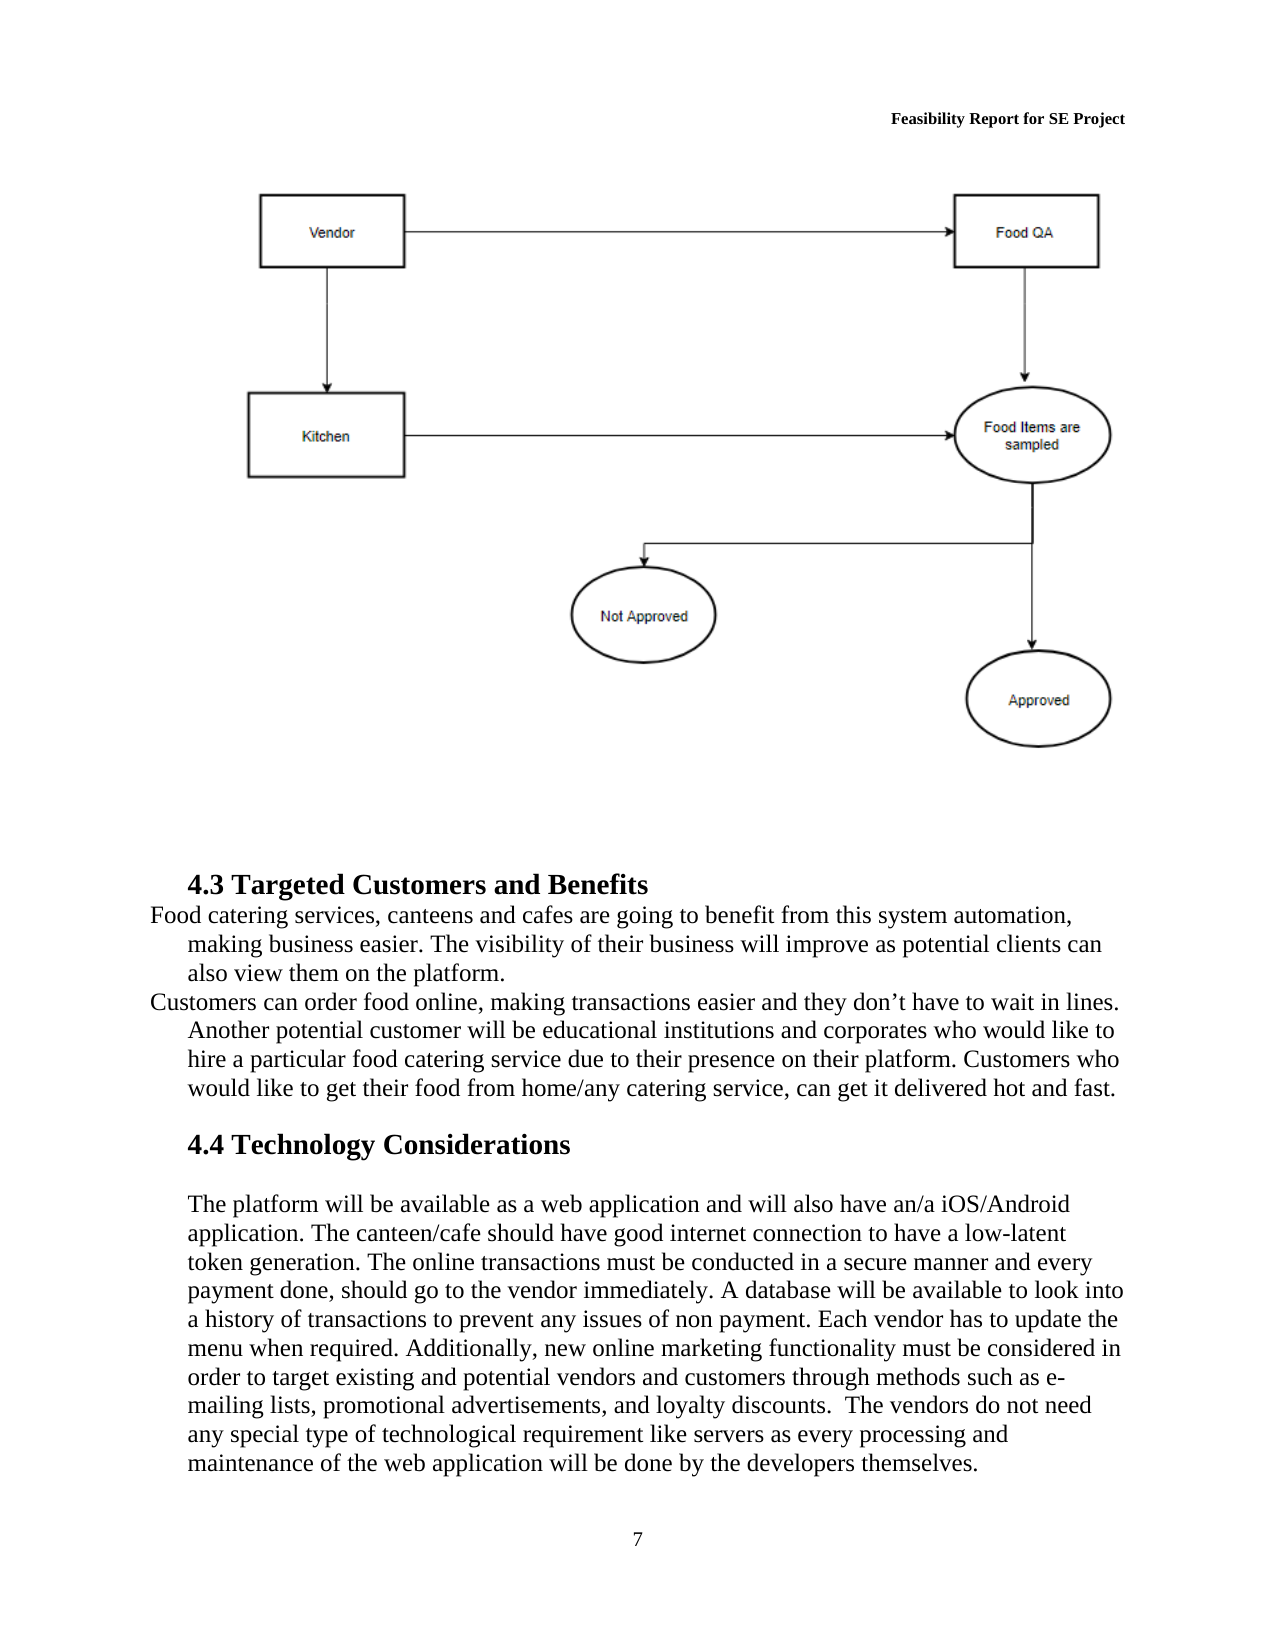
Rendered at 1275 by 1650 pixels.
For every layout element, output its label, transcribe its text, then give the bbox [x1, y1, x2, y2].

text Customers can order food online, making transactions easier and they don’t have to wait in lines. Another potential customer will be educational institutions and corporates who would like to hire a particular food catering service due to their presence on their platform. Customers who would like to get their food from home/any catering service, can get it delivered hot and fast. [150, 987, 1125, 1102]
text 4.4 Technology Considerations [187, 1127, 1125, 1160]
text The platform will be available as a web application and will also have an/a iOS/Android application. The canteen/cafe should have good internet connection to have a low-latent token generation. The online transactions must be conducted in a secure manner and every payment done, should go to the vendor immediately. A database will be available to look into a history of transactions to prevent any issues of non payment. Each vendor has to update the menu when required. Additionally, new online marketing functionality must be considered in order to target existing and potential vendors and customers through methods such as e-mailing lists, promotional advertisements, and loyalty discounts. The vendors do not need any special type of technological requirement like servers as every processing and maintenance of the web application will be done by the developers themselves. [187, 1189, 1125, 1477]
text 4.3 Targeted Customers and Benefits [187, 867, 1125, 901]
text Food catering services, canteens and cafes are going to benefit from this system automation, making business easier. The visibility of their business will improve as potential clients can also view them on the platform. [150, 901, 1125, 987]
picture [187, 154, 1163, 784]
